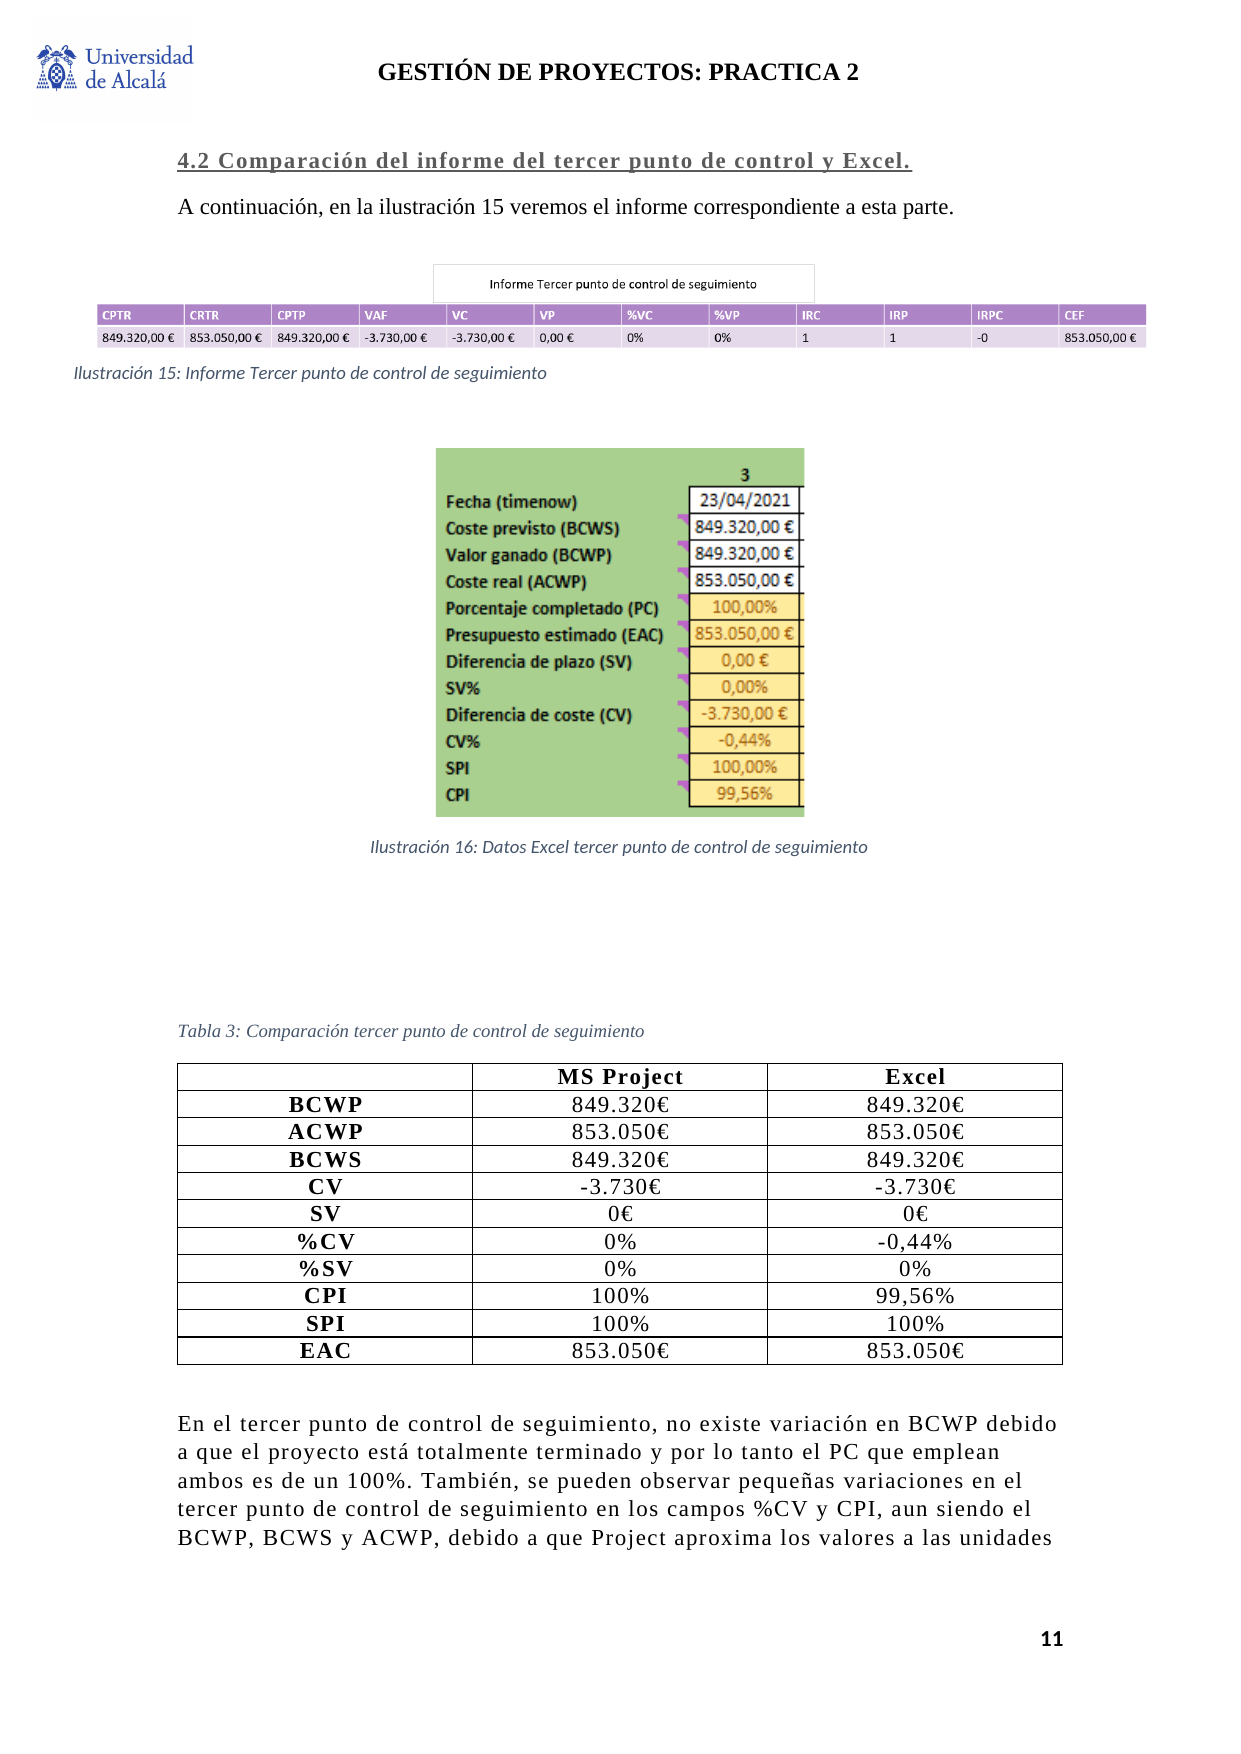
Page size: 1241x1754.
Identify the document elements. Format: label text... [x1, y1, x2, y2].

table_cell 0% [473, 1255, 767, 1282]
table_cell SPI [178, 1310, 472, 1336]
table_cell CPI [178, 1283, 472, 1309]
table_cell 853.050€ [768, 1338, 1062, 1364]
table_cell 0€ [768, 1200, 1062, 1227]
table_cell -3.730€ [768, 1173, 1062, 1199]
picture [96, 263, 1149, 349]
picture [435, 448, 805, 817]
table_cell -3.730€ [473, 1173, 767, 1199]
table_cell %SV [178, 1255, 472, 1282]
table_cell EAC [178, 1338, 472, 1364]
table_cell -0,44% [768, 1228, 1062, 1254]
table_cell 0% [473, 1228, 767, 1254]
table_header [178, 1064, 472, 1090]
table_cell 853.050€ [768, 1118, 1062, 1144]
table_cell BCWS [178, 1146, 472, 1172]
table_cell BCWP [178, 1091, 472, 1117]
table_cell 849.320€ [473, 1091, 767, 1117]
text 4.2 Comparación del informe del tercer punto de control y Excel. [177, 148, 1063, 174]
text Ilustración 16: Datos Excel tercer punto de control de seguimiento [177, 836, 1063, 858]
table_cell 0% [768, 1255, 1062, 1282]
table_cell %CV [178, 1228, 472, 1254]
table_header Excel [768, 1064, 1062, 1090]
table_cell 853.050€ [473, 1118, 767, 1144]
table_cell 99,56% [768, 1283, 1062, 1309]
table_cell 849.320€ [768, 1091, 1062, 1117]
table_cell 849.320€ [473, 1146, 767, 1172]
table_cell 100% [473, 1283, 767, 1309]
table_header MS Project [473, 1064, 767, 1090]
text A continuación, en la ilustración 15 veremos el informe correspondiente a esta parte. [177, 193, 1063, 219]
table_cell 853.050€ [473, 1338, 767, 1364]
table_cell ACWP [178, 1118, 472, 1144]
picture [32, 15, 195, 124]
table_cell SV [178, 1200, 472, 1227]
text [177, 1410, 1063, 1550]
table_cell 100% [473, 1310, 767, 1336]
table_cell 849.320€ [768, 1146, 1062, 1172]
table_cell CV [178, 1173, 472, 1199]
table_cell 100% [768, 1310, 1062, 1336]
text Tabla 3: Comparación tercer punto de control de seguimiento [177, 1020, 1063, 1042]
table_cell 0€ [473, 1200, 767, 1227]
